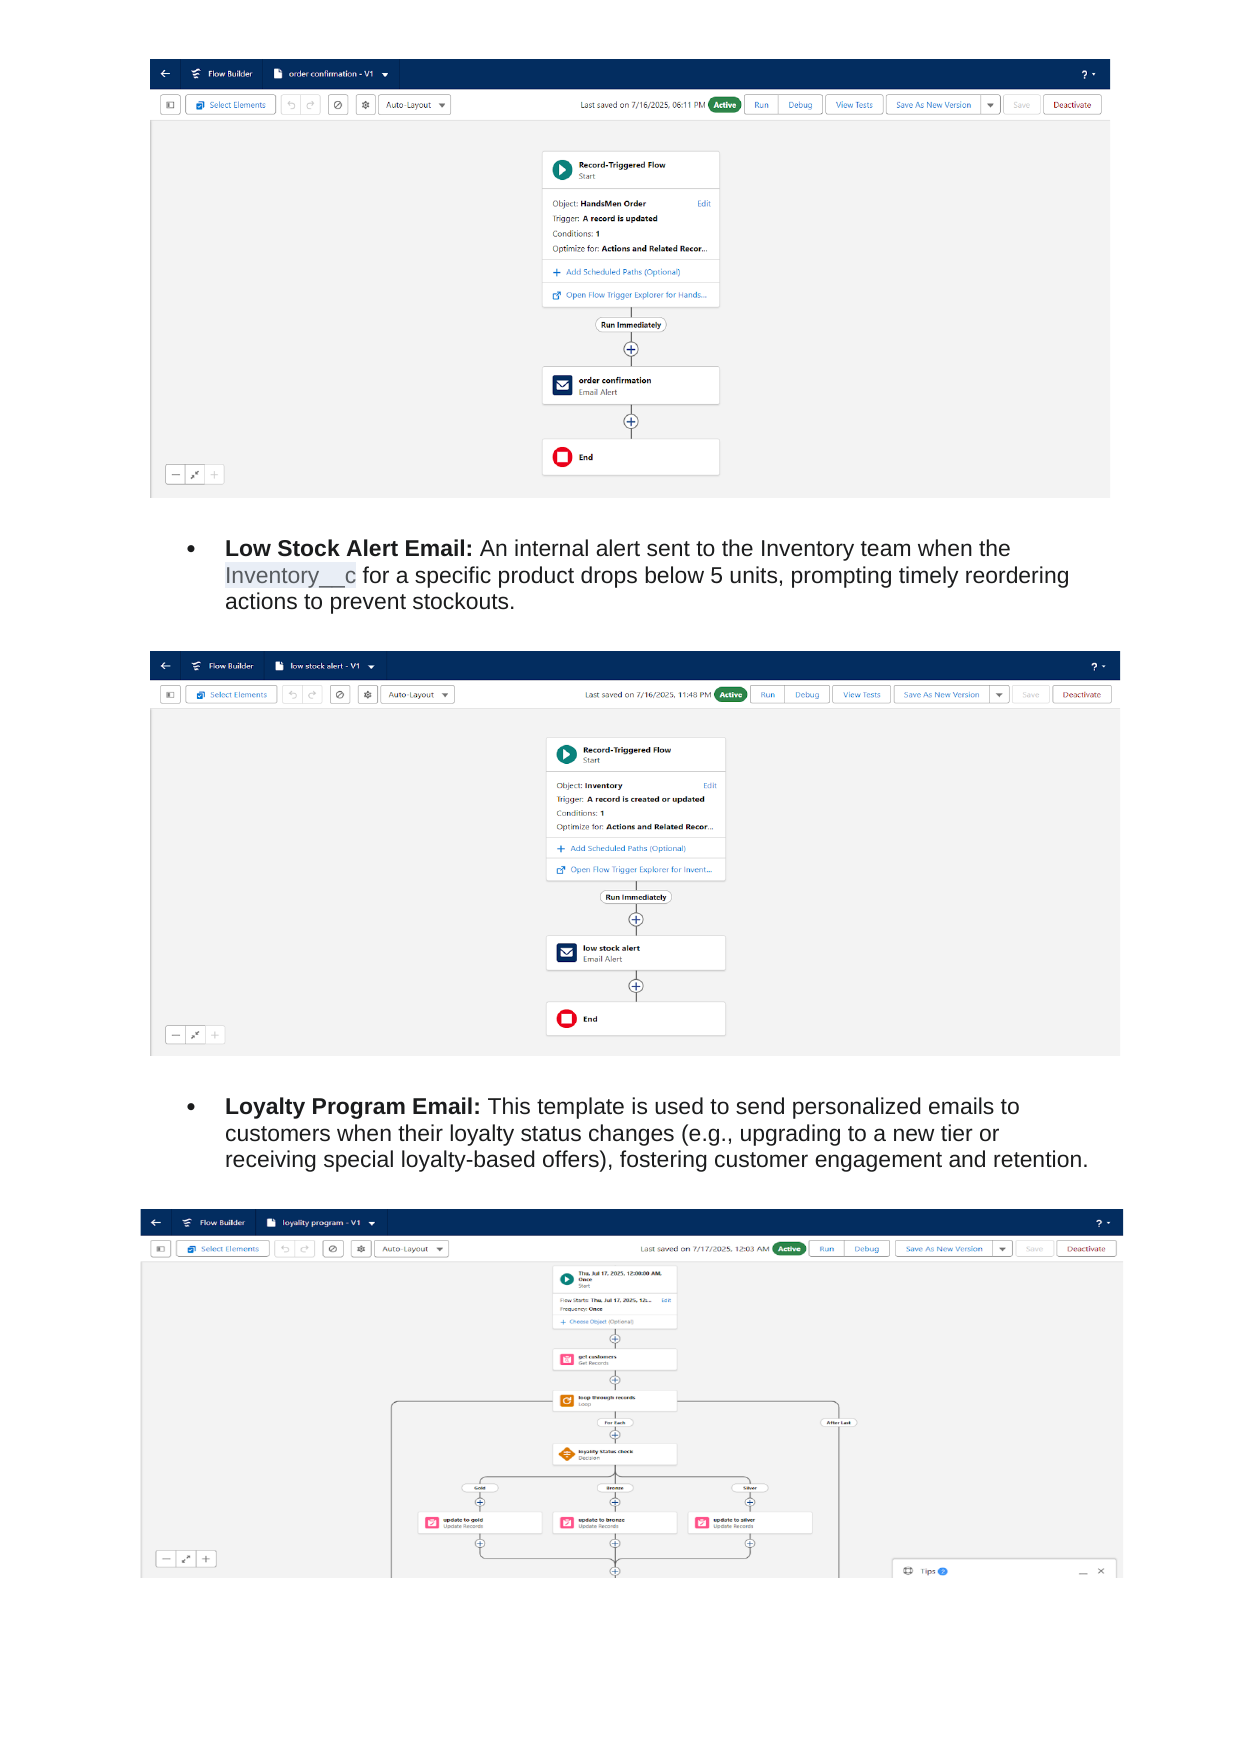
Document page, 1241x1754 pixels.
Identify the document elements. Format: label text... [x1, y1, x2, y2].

list Low Stock Alert Email: An internal alert sent to the Inventory team when the Inventory__c for a specific product drops below 5 units, prompting timely reordering actions to prevent stockouts. [187, 535, 1090, 614]
picture [150, 59, 1110, 498]
list Loyalty Program Email: This template is used to send personalized emails to customers when their loyalty status changes (e.g., upgrading to a new tier or receiving special loyalty-based offers), fostering customer engagement and retention. [187, 1093, 1090, 1172]
picture [140, 1209, 1124, 1578]
picture [150, 651, 1121, 1056]
